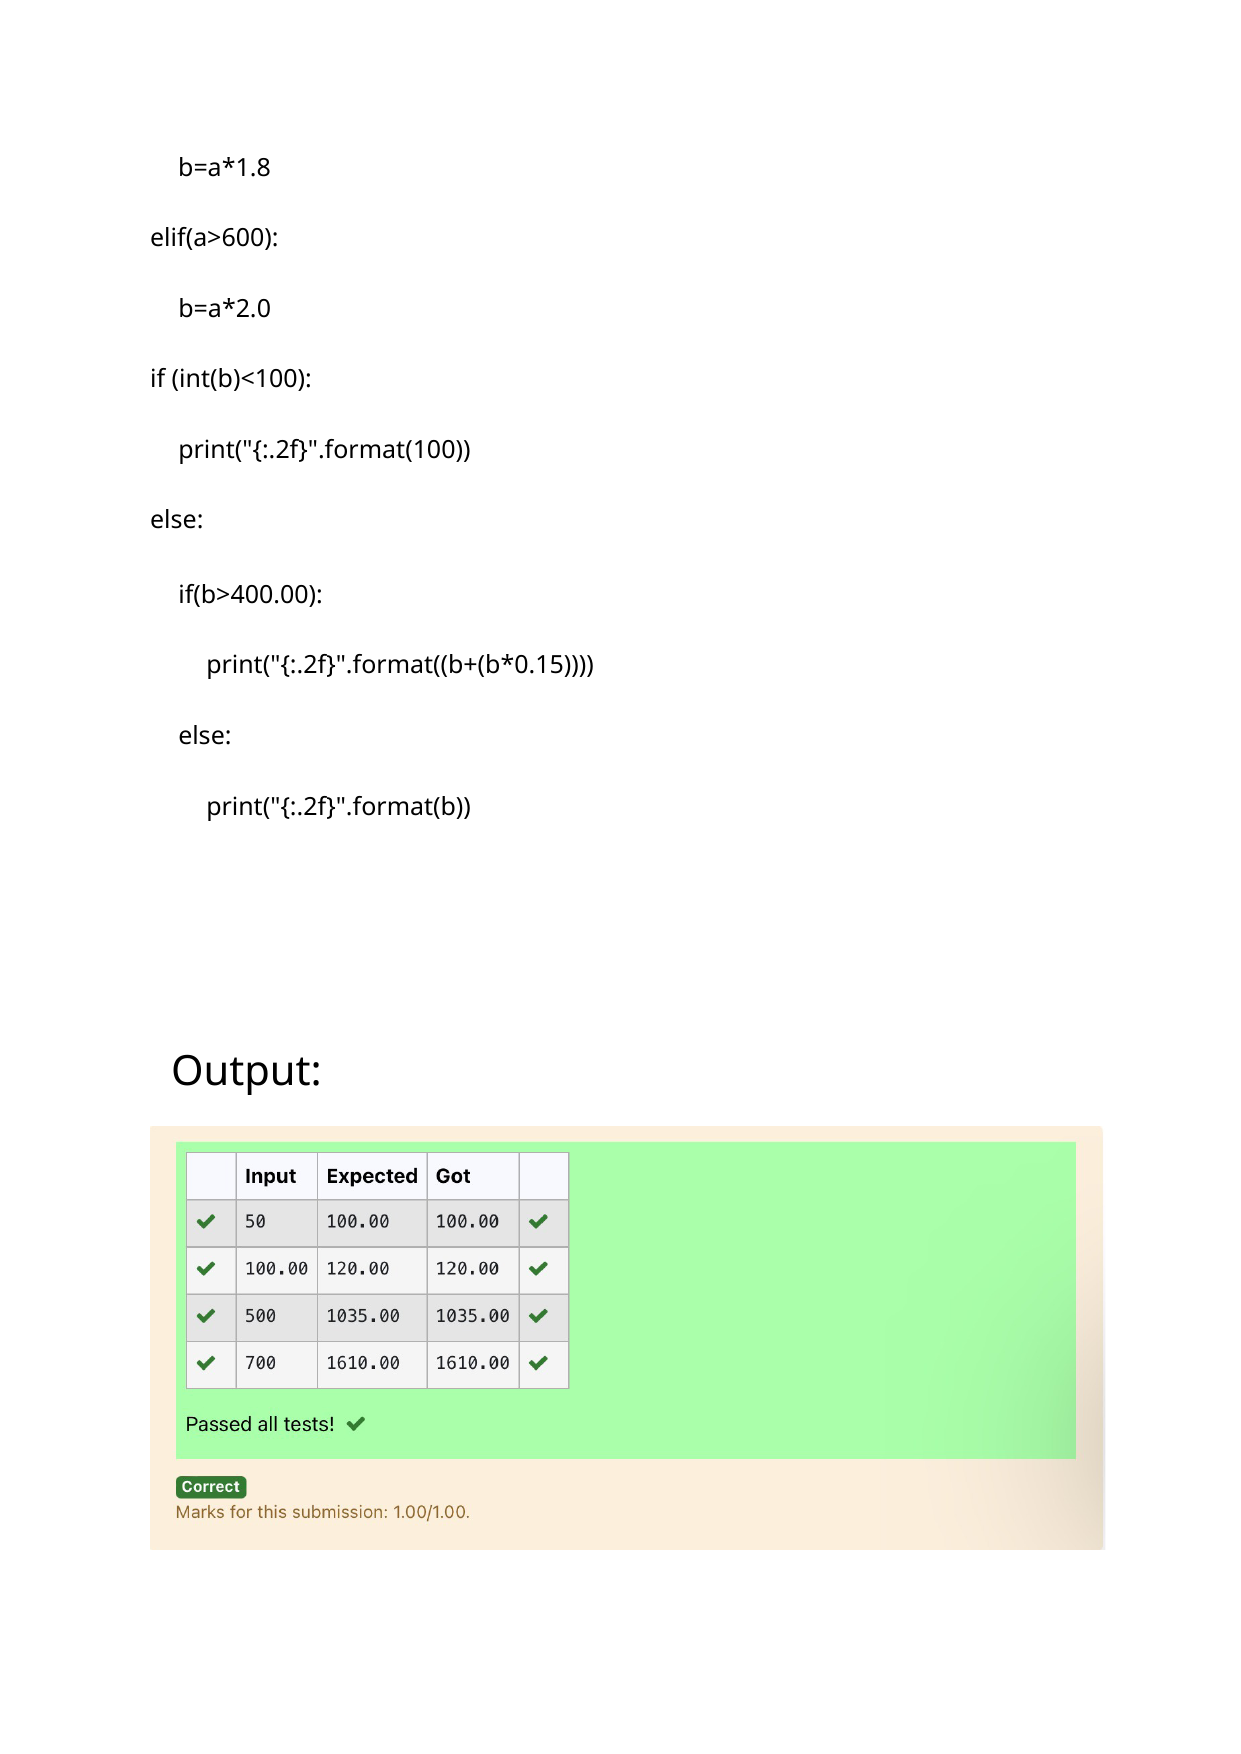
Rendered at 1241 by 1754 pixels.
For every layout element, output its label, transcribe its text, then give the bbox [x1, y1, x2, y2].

text b=a*2.0 [178, 290, 1136, 324]
text if (int(b)<100): print("{:.2f}".format(100)) [150, 361, 545, 465]
text if(b>400.00): [178, 577, 1136, 611]
text else: [150, 502, 1136, 536]
text print("{:.2f}".format((b+(b*0.15)))) else: [178, 647, 632, 752]
text b=a*1.8 elif(a>600): [150, 149, 286, 254]
picture [150, 1126, 1106, 1550]
subtitle Output: [150, 1041, 1136, 1098]
text print("{:.2f}".format(b)) [206, 789, 1136, 823]
